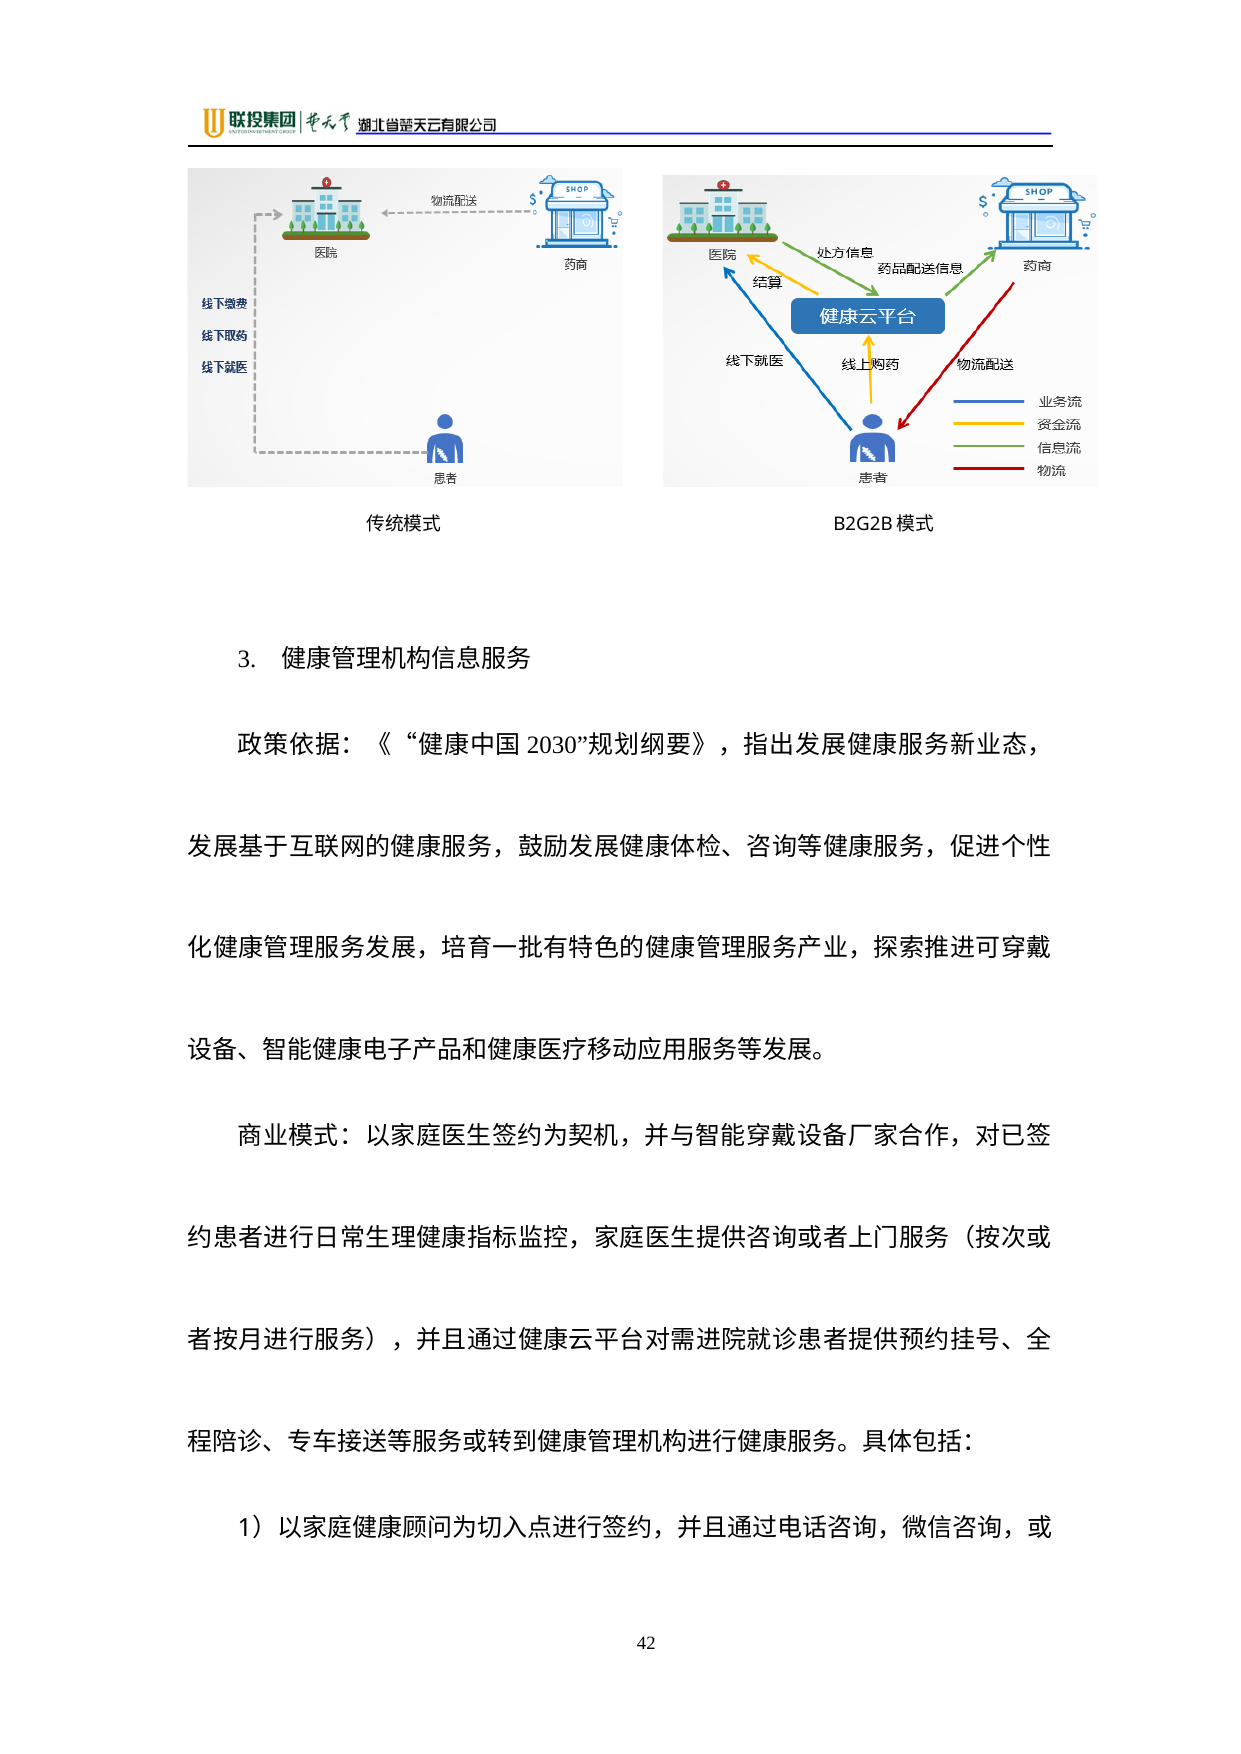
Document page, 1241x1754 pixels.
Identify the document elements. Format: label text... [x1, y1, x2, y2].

text 商业模式：以家庭医生签约为契机，并与智能穿戴设备厂家合作，对已签约患者进行日常生理健康指标监控，家庭医生提供咨询或者上门服务（按次或者按月进行服务），并且通过健康云平台对需进院就诊患者提供预约挂号、全程陪诊、专车接送等服务或转到健康管理机构进行健康服务。具体包括： [187, 1100, 1053, 1473]
text 政策依据：《“健康中国2030”规划纲要》，指出发展健康服务新业态，发展基于互联网的健康服务，鼓励发展健康体检、咨询等健康服务，促进个性化健康管理服务发展，培育一批有特色的健康管理服务产业，探索推进可穿戴设备、智能健康电子产品和健康医疗移动应用服务等发展。 [187, 708, 1053, 1082]
text 1）以家庭健康顾问为切入点进行签约，并且通过电话咨询，微信咨询，或提供预约时间就近上门等服务。 [187, 1492, 1053, 1559]
picture [188, 88, 1052, 144]
picture [187, 168, 623, 487]
picture [662, 175, 1099, 487]
